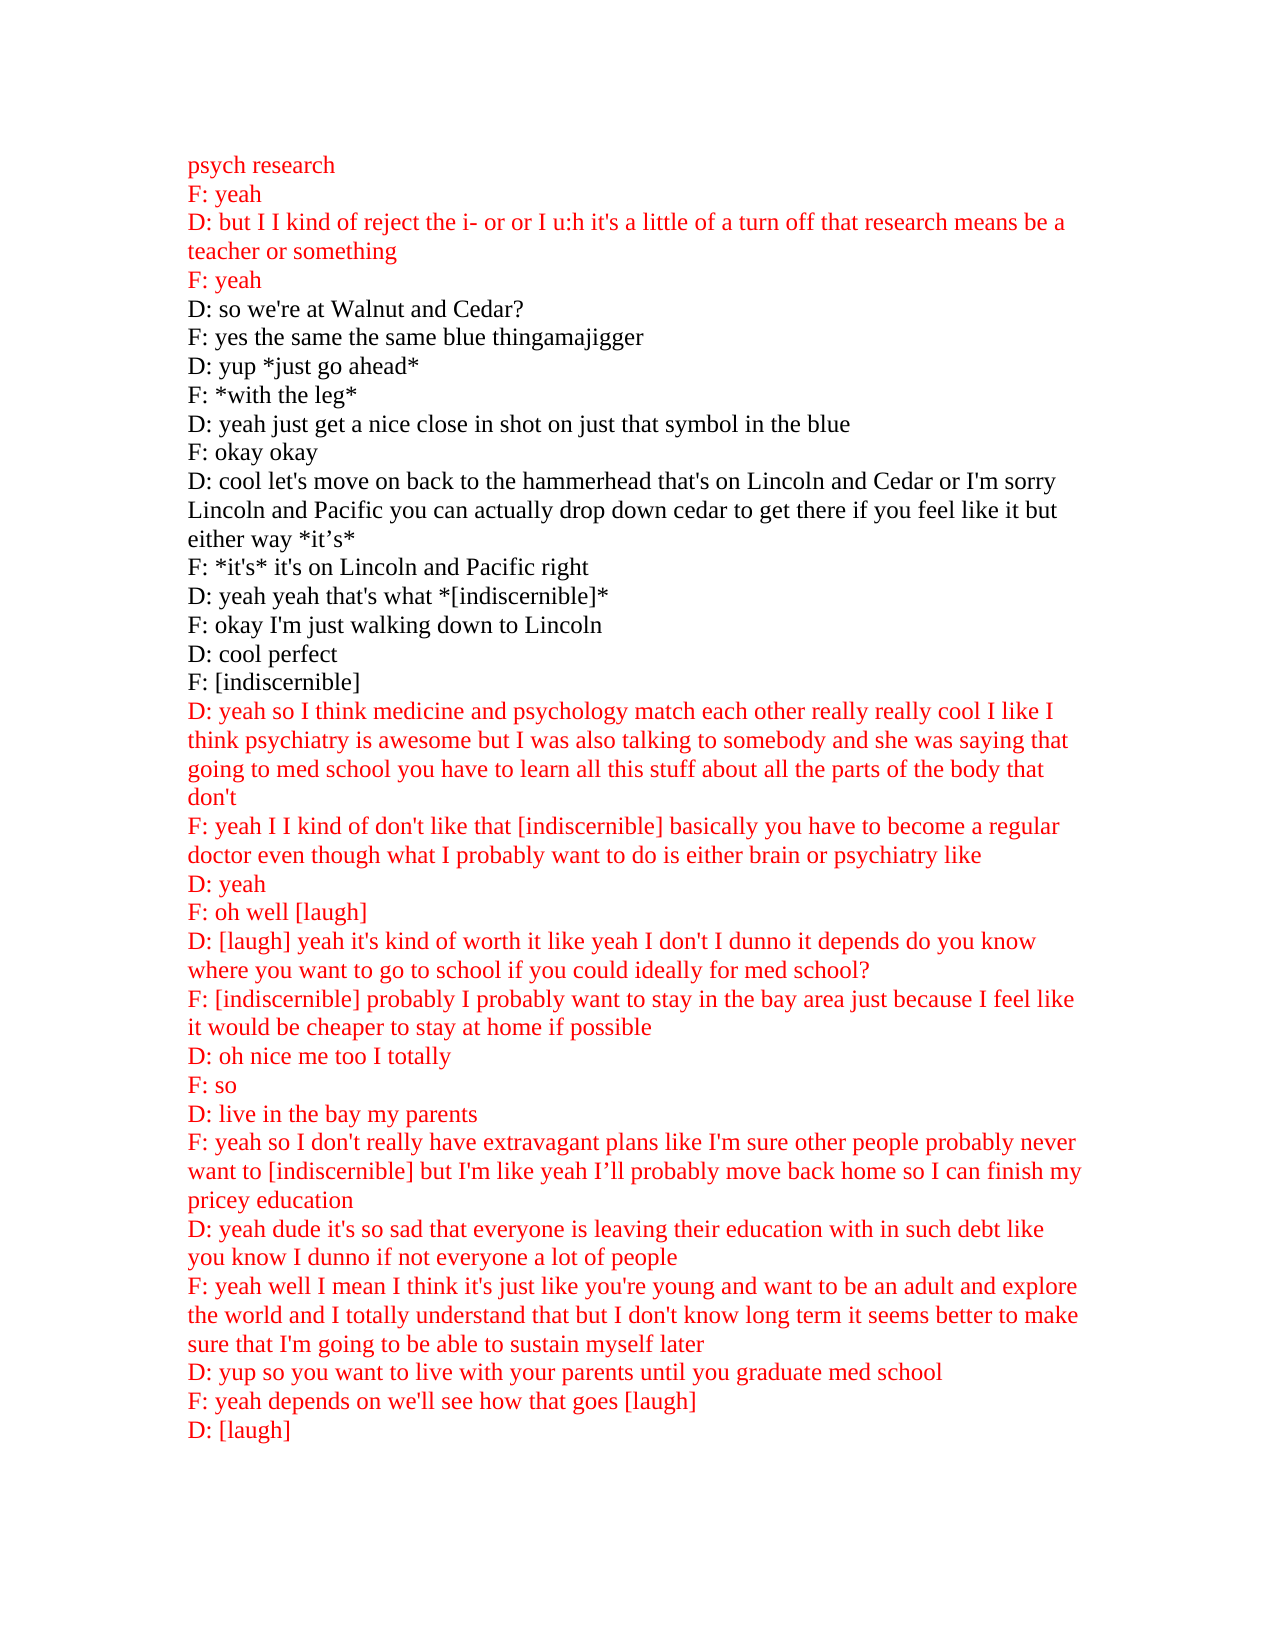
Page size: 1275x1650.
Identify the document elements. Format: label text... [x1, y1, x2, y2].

text D: so we're at Walnut and Cedar? F: yes the same the same blue thingamajigger D: yup *just go ahead* F: *with the leg* D: yeah just get a nice close in shot on just that symbol in the blue F: okay okay D: cool let's move on back to the hammerhead that's on Lincoln and Cedar or I'm sorry Lincoln and Pacific you can actually drop down cedar to get there if you feel like it but either way *it’s* [187, 294, 1087, 552]
text D: yeah yeah that's what *[indiscernible]* [187, 581, 1087, 610]
text D: yup so you want to live with your parents until you graduate med school F: yeah depends on we'll see how that goes [laugh] D: [laugh] [187, 1357, 1087, 1444]
text D: cool perfect F: [indiscernible] [187, 639, 1087, 696]
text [187, 150, 1087, 294]
text F: yeah I I kind of don't like that [indiscernible] basically you have to become a regular doctor even though what I probably want to do is either brain or psychiatry like D: yeah F: oh well [laugh] D: [laugh] yeah it's kind of worth it like yeah I don't I dunno it depends do you know where you want to go to school if you could ideally for med school? F: [indiscernible] probably I probably want to stay in the bay area just because I feel like it would be cheaper to stay at home if possible D: oh nice me too I totally F: so D: live in the bay my parents F: yeah so I don't really have extravagant plans like I'm sure other people probably never want to [indiscernible] but I'm like yeah I’ll probably move back home so I can finish my pricey education D: yeah dude it's so sad that everyone is leaving their education with in such debt like you know I dunno if not everyone a lot of people F: yeah well I mean I think it's just like you're young and want to be an adult and explore the world and I totally understand that but I don't know long term it seems better to make sure that I'm going to be able to sustain myself later [187, 811, 1087, 1357]
text F: okay I'm just walking down to Lincoln [187, 610, 1087, 639]
text D: yeah so I think medicine and psychology match each other really really cool I like I think psychiatry is awesome but I was also talking to somebody and she was saying that going to med school you have to learn all this stuff about all the parts of the body that don't [187, 696, 1087, 811]
text F: *it's* it's on Lincoln and Pacific right [187, 552, 1087, 581]
